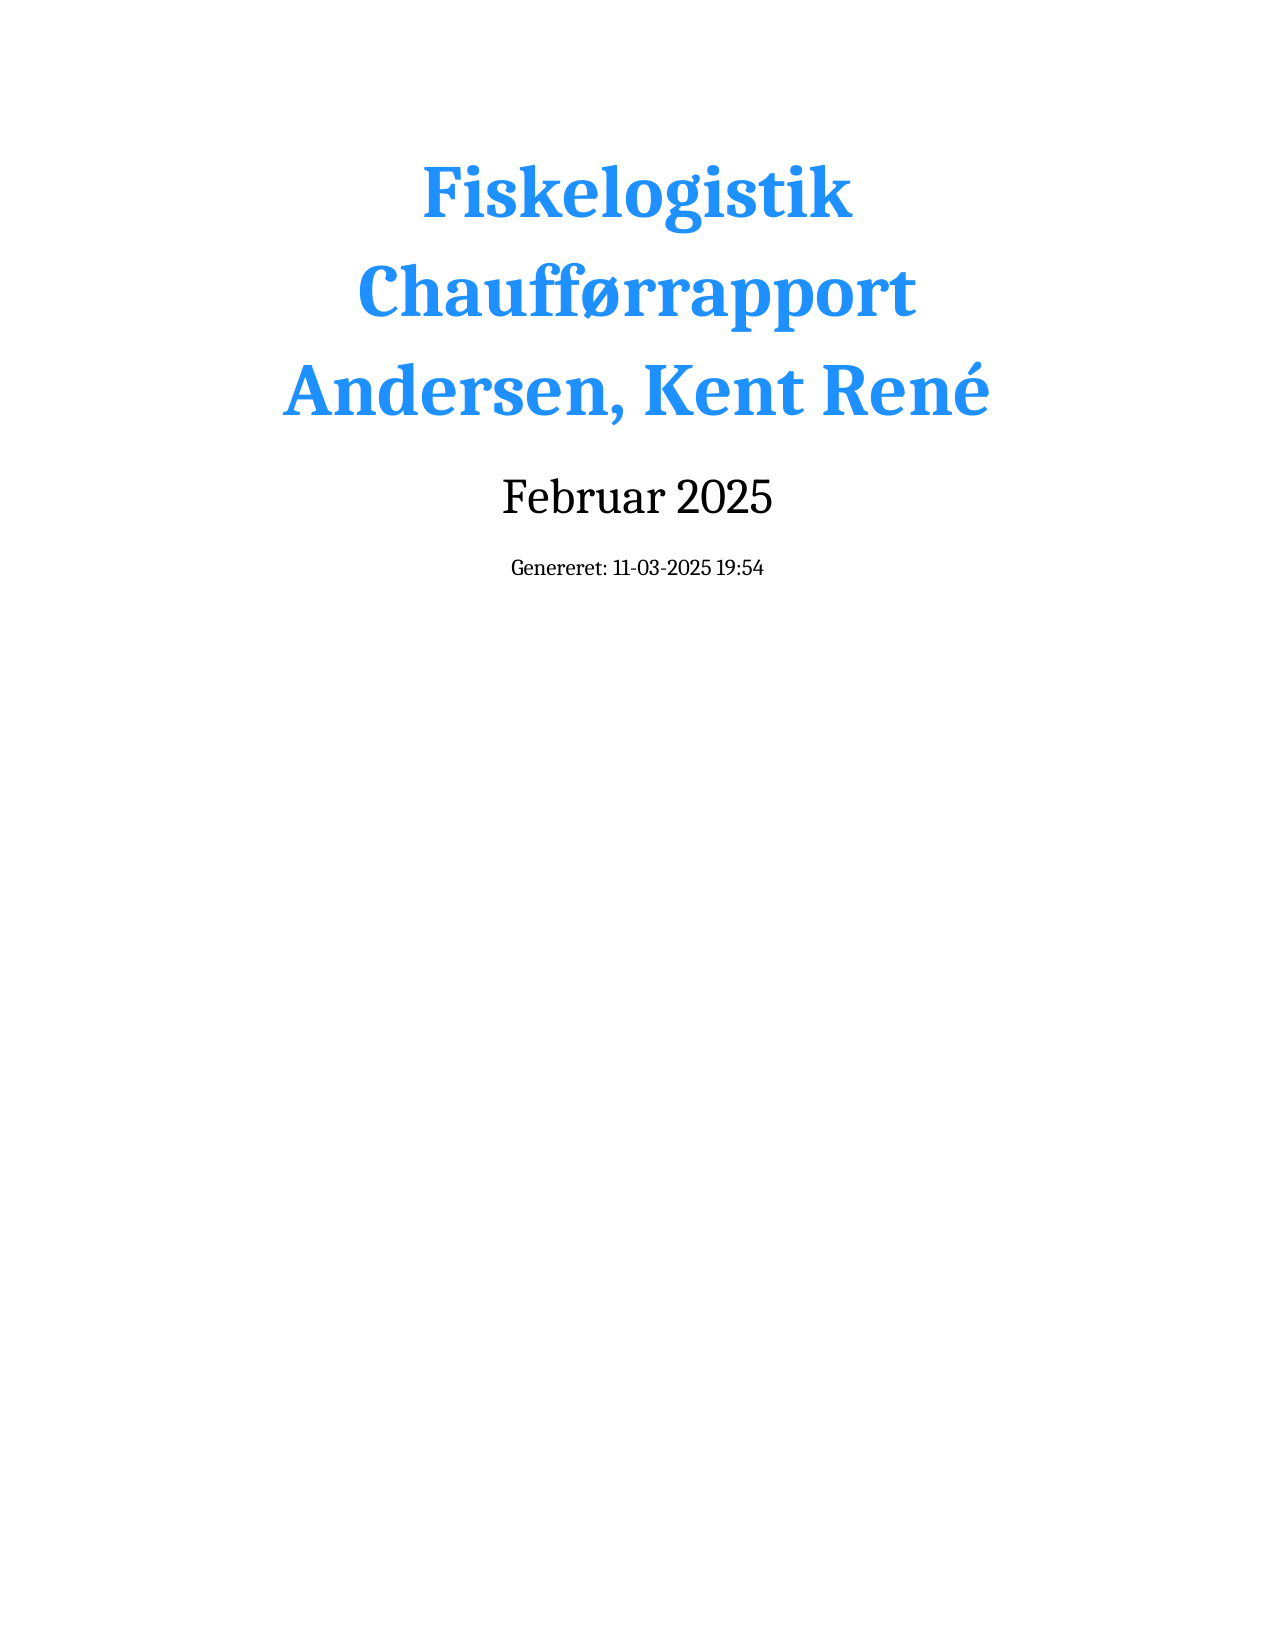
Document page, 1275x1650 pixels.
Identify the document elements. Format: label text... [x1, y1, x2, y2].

text Fiskelogistik Chaufførrapport Andersen, Kent René [187, 150, 1087, 434]
text Februar 2025 [187, 468, 1087, 526]
text Genereret: 11-03-2025 19:54 [187, 555, 1087, 582]
